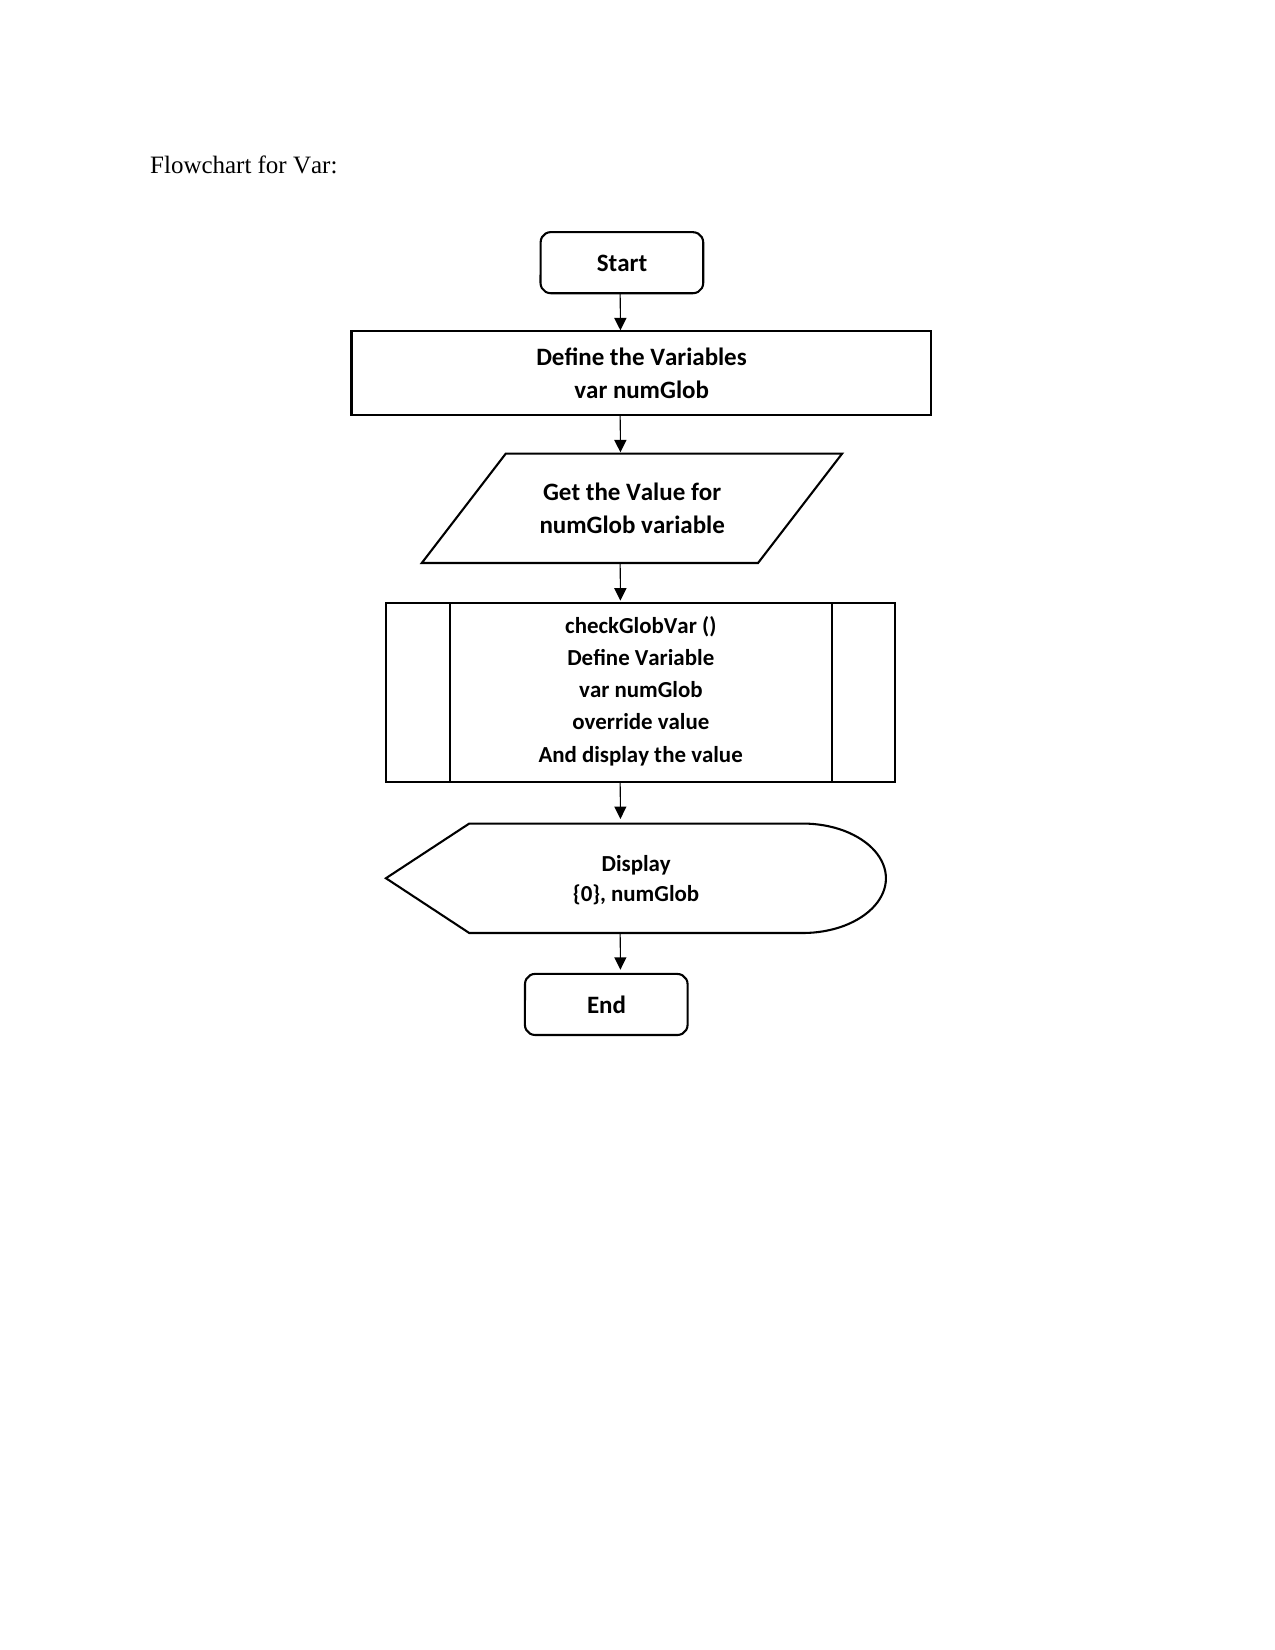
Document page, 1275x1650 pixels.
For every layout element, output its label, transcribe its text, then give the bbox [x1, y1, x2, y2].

text Flowchart for Var: [150, 150, 1125, 179]
